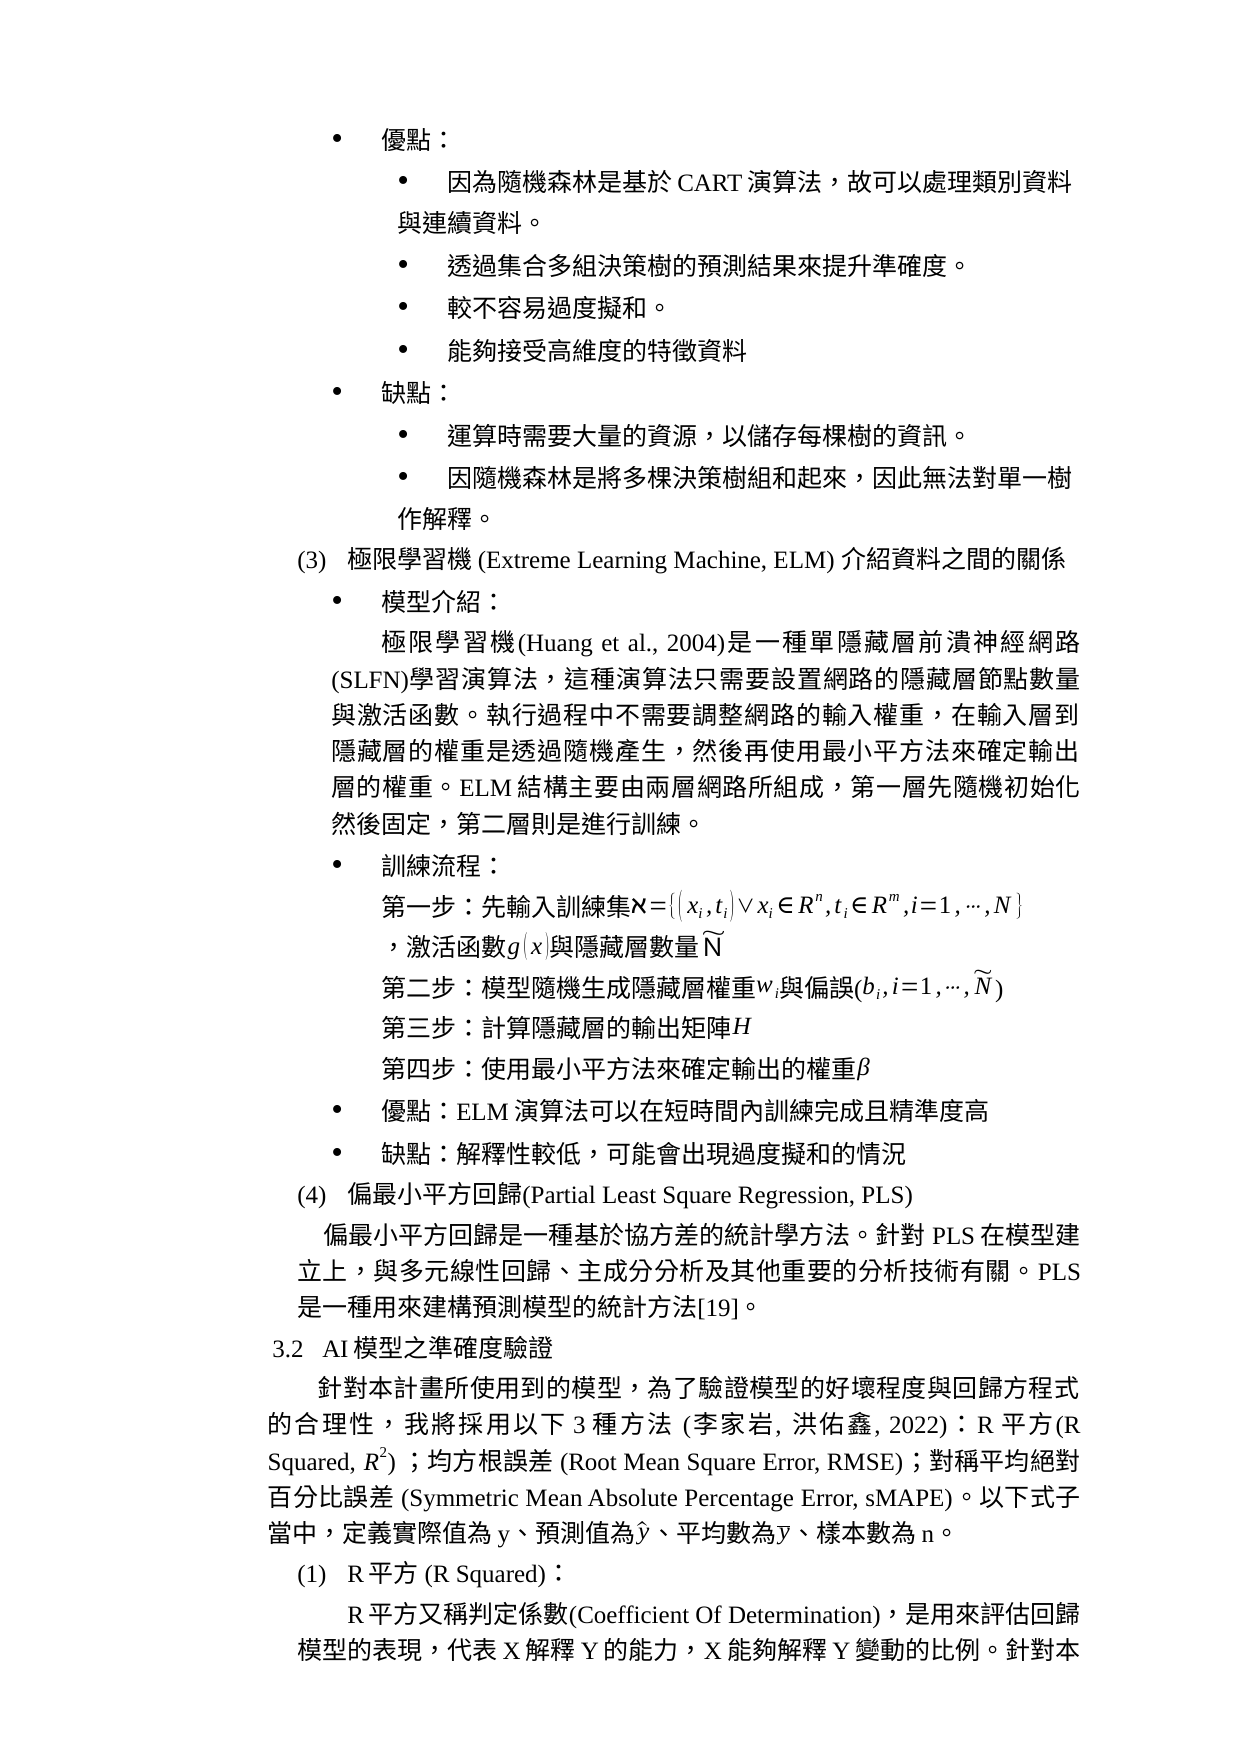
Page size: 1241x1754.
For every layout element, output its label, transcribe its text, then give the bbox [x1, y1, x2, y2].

list 第二步：模型隨機生成隱藏層權重與偏誤() [381, 968, 1081, 1004]
list 較不容易過度擬和。 [397, 286, 1081, 325]
list AI模型之準確度驗證 [272, 1328, 1081, 1364]
list 極限學習機(Huang et al., 2004)是一種單隱藏層前潰神經網路(SLFN)學習演算法，這種演算法只需要設置網路的隱藏層節點數量與激活函數。執行過程中不需要調整網路的輸入權重，在輸入層到隱藏層的權重是透過隨機產生，然後再使用最小平方法來確定輸出層的權重。ELM結構主要由兩層網路所組成，第一層先隨機初始化然後固定，第二層則是進行訓練。 [331, 623, 1081, 840]
list 偏最小平方回歸是一種基於協方差的統計學方法。針對PLS在模型建立上，與多元線性回歸、主成分分析及其他重要的分析技術有關。PLS是一種用來建構預測模型的統計方法[19]。 [297, 1215, 1081, 1324]
list ，激活函數與隱藏層數量 [381, 928, 1081, 964]
list 優點： [331, 118, 1081, 157]
list 針對本計畫所使用到的模型，為了驗證模型的好壞程度與回歸方程式的合理性，我將採用以下3種方法 (李家岩, 洪佑鑫, 2022)：R平方(R Squared, ) ；均方根誤差 (Root Mean Square Error, RMSE)；對稱平均絕對百分比誤差 (Symmetric Mean Absolute Percentage Error, sMAPE)。以下式子當中，定義實際值為y、預測值為、平均數為、樣本數為n。 [267, 1368, 1081, 1550]
list 極限學習機 (Extreme Learning Machine, ELM) 介紹資料之間的關係 [297, 540, 1081, 576]
list 運算時需要大量的資源，以儲存每棵樹的資訊。 [397, 414, 1081, 453]
list 因隨機森林是將多棵決策樹組和起來，因此無法對單一樹 [397, 457, 1081, 495]
text 作解釋。 [397, 499, 1081, 536]
list 第四步：使用最小平方法來確定輸出的權重 [381, 1049, 1081, 1085]
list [297, 1594, 1081, 1667]
list 第三步：計算隱藏層的輸出矩陣 [381, 1009, 1081, 1045]
list 缺點： [331, 372, 1081, 410]
list R平方 (R Squared)： [297, 1554, 1081, 1590]
list 透過集合多組決策樹的預測結果來提升準確度。 [397, 244, 1081, 282]
list 能夠接受高維度的特徵資料 [397, 329, 1081, 367]
text 與連續資料。 [397, 203, 1081, 239]
list 缺點：解釋性較低，可能會出現過度擬和的情況 [331, 1132, 1081, 1171]
list 優點：ELM演算法可以在短時間內訓練完成且精準度高 [331, 1089, 1081, 1128]
list 模型介紹： [331, 580, 1081, 619]
list 因為隨機森林是基於CART演算法，故可以處理類別資料 [397, 161, 1081, 199]
list 偏最小平方回歸(Partial Least Square Regression, PLS) [297, 1175, 1081, 1211]
list 第一步：先輸入訓練集 [381, 887, 1081, 924]
list 訓練流程： [331, 844, 1081, 883]
